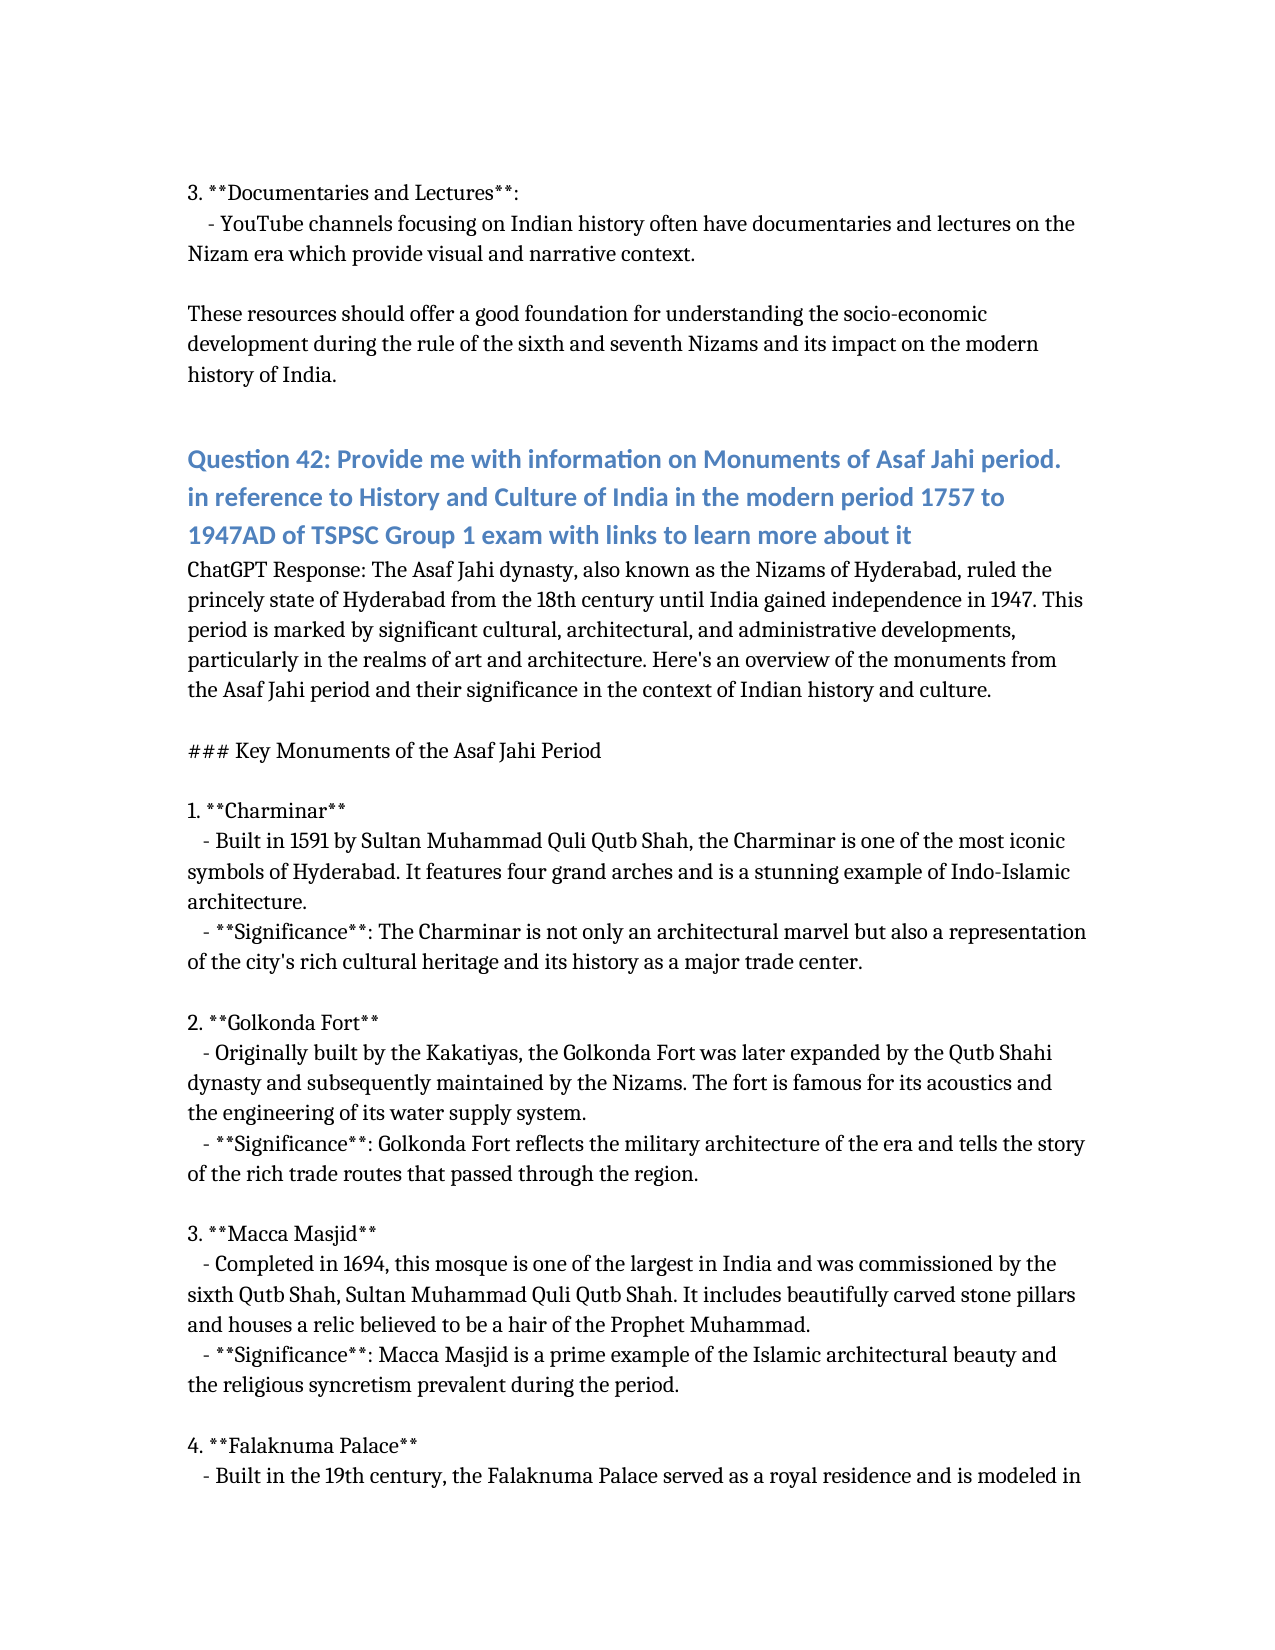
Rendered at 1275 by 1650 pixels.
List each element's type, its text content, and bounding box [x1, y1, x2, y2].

subtitle Question 42: Provide me with information on Monuments of Asaf Jahi period. in reference to History and Culture of India in the modern period 1757 to 1947AD of TSPSC Group 1 exam with links to learn more about it [187, 443, 1087, 552]
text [187, 556, 1087, 1489]
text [187, 150, 1087, 418]
